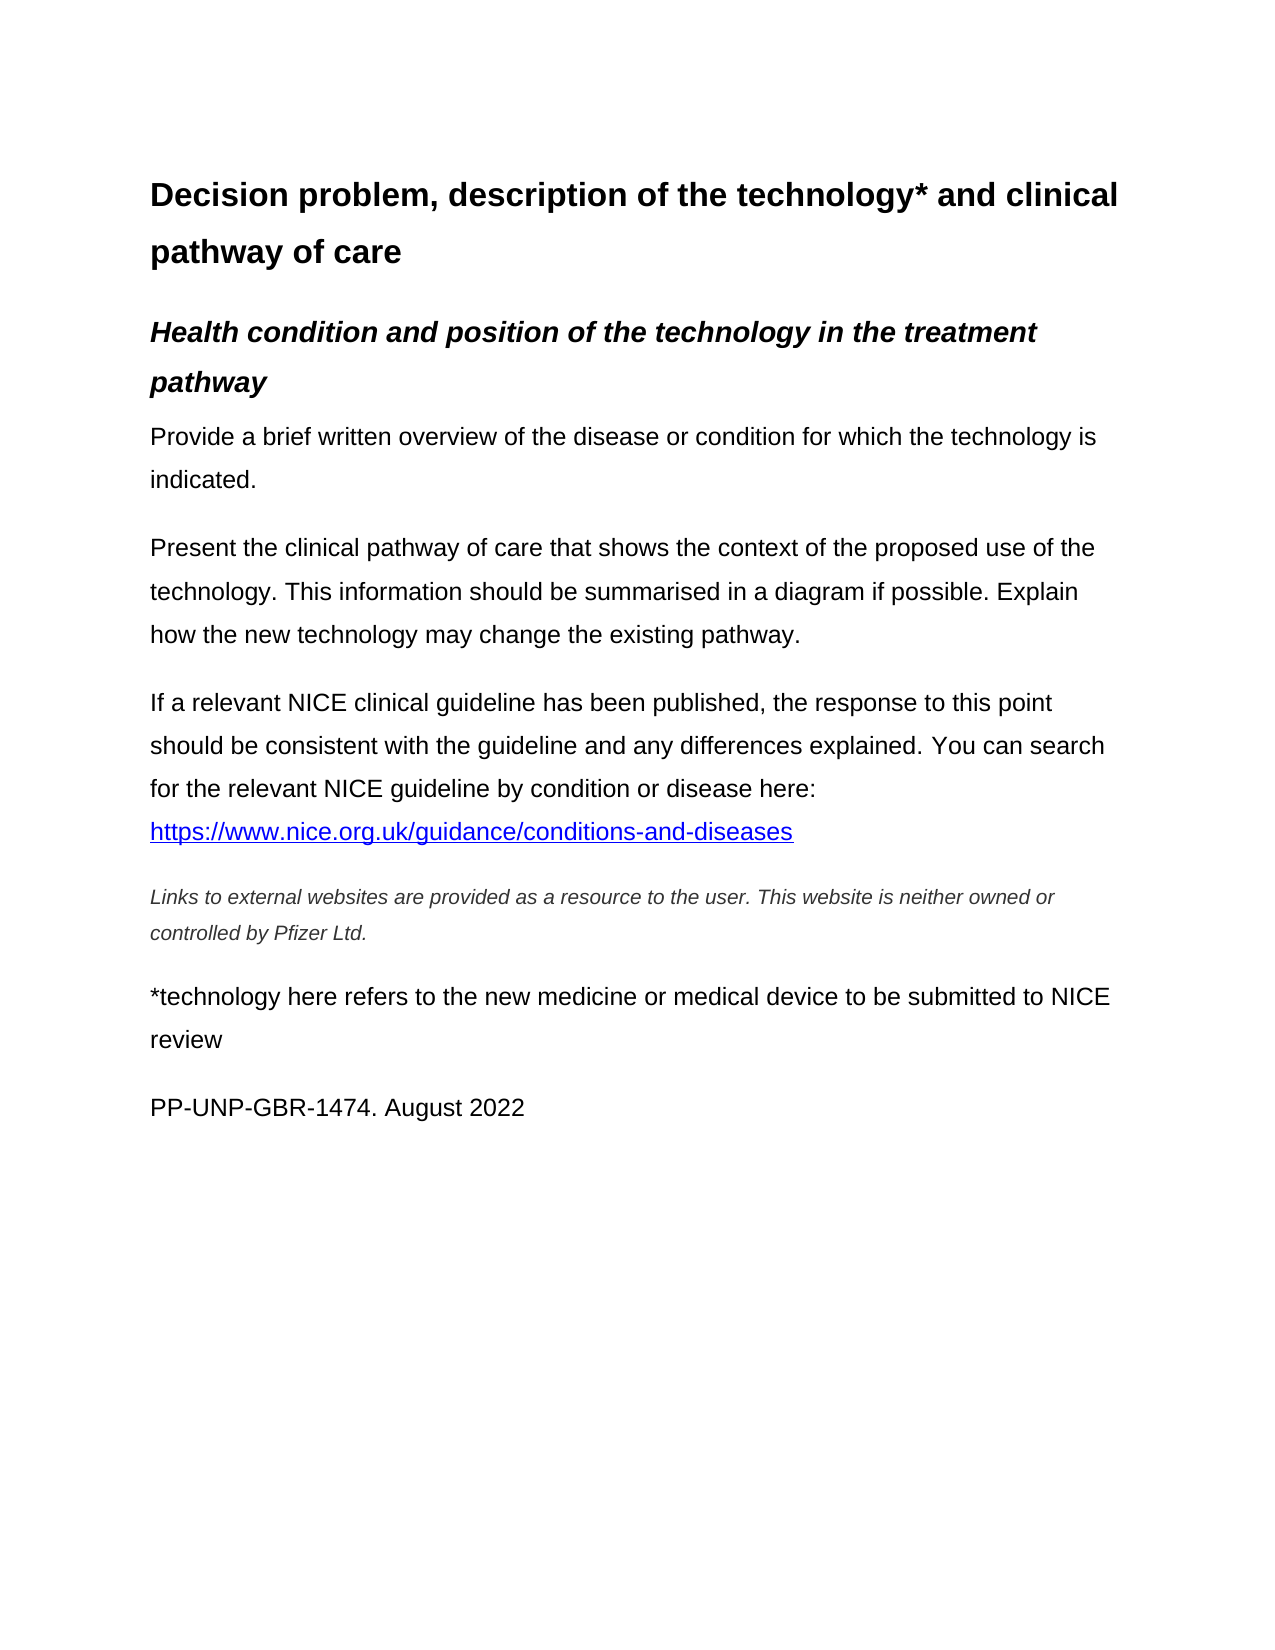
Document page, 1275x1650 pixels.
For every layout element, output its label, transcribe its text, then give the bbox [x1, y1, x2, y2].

text *technology here refers to the new medicine or medical device to be submitted to NICE review [150, 982, 1125, 1054]
text PP-UNP-GBR-1474. August 2022 [150, 1093, 1125, 1122]
text Links to external websites are provided as a resource to the user. This website is neither owned or controlled by Pfizer Ltd. [150, 885, 1125, 945]
text Health condition and position of the technology in the treatment pathway [150, 315, 1125, 399]
text If a relevant NICE clinical guideline has been published, the response to this point should be consistent with the guideline and any differences explained. ​You can search for the relevant NICE guideline by condition or disease here: https://www.nice.org.uk/guidance/conditions-and-diseases [150, 688, 1125, 846]
text Present the clinical pathway of care that shows the context of the proposed use of the technology. This information should be summarised in a diagram if possible. Explain how the new technology may change the existing pathway. [150, 533, 1125, 648]
text Provide a brief written overview of the disease or condition for which the technology is indicated. [150, 422, 1125, 494]
text Decision problem, description of the technology* and clinical pathway of care [150, 175, 1125, 271]
